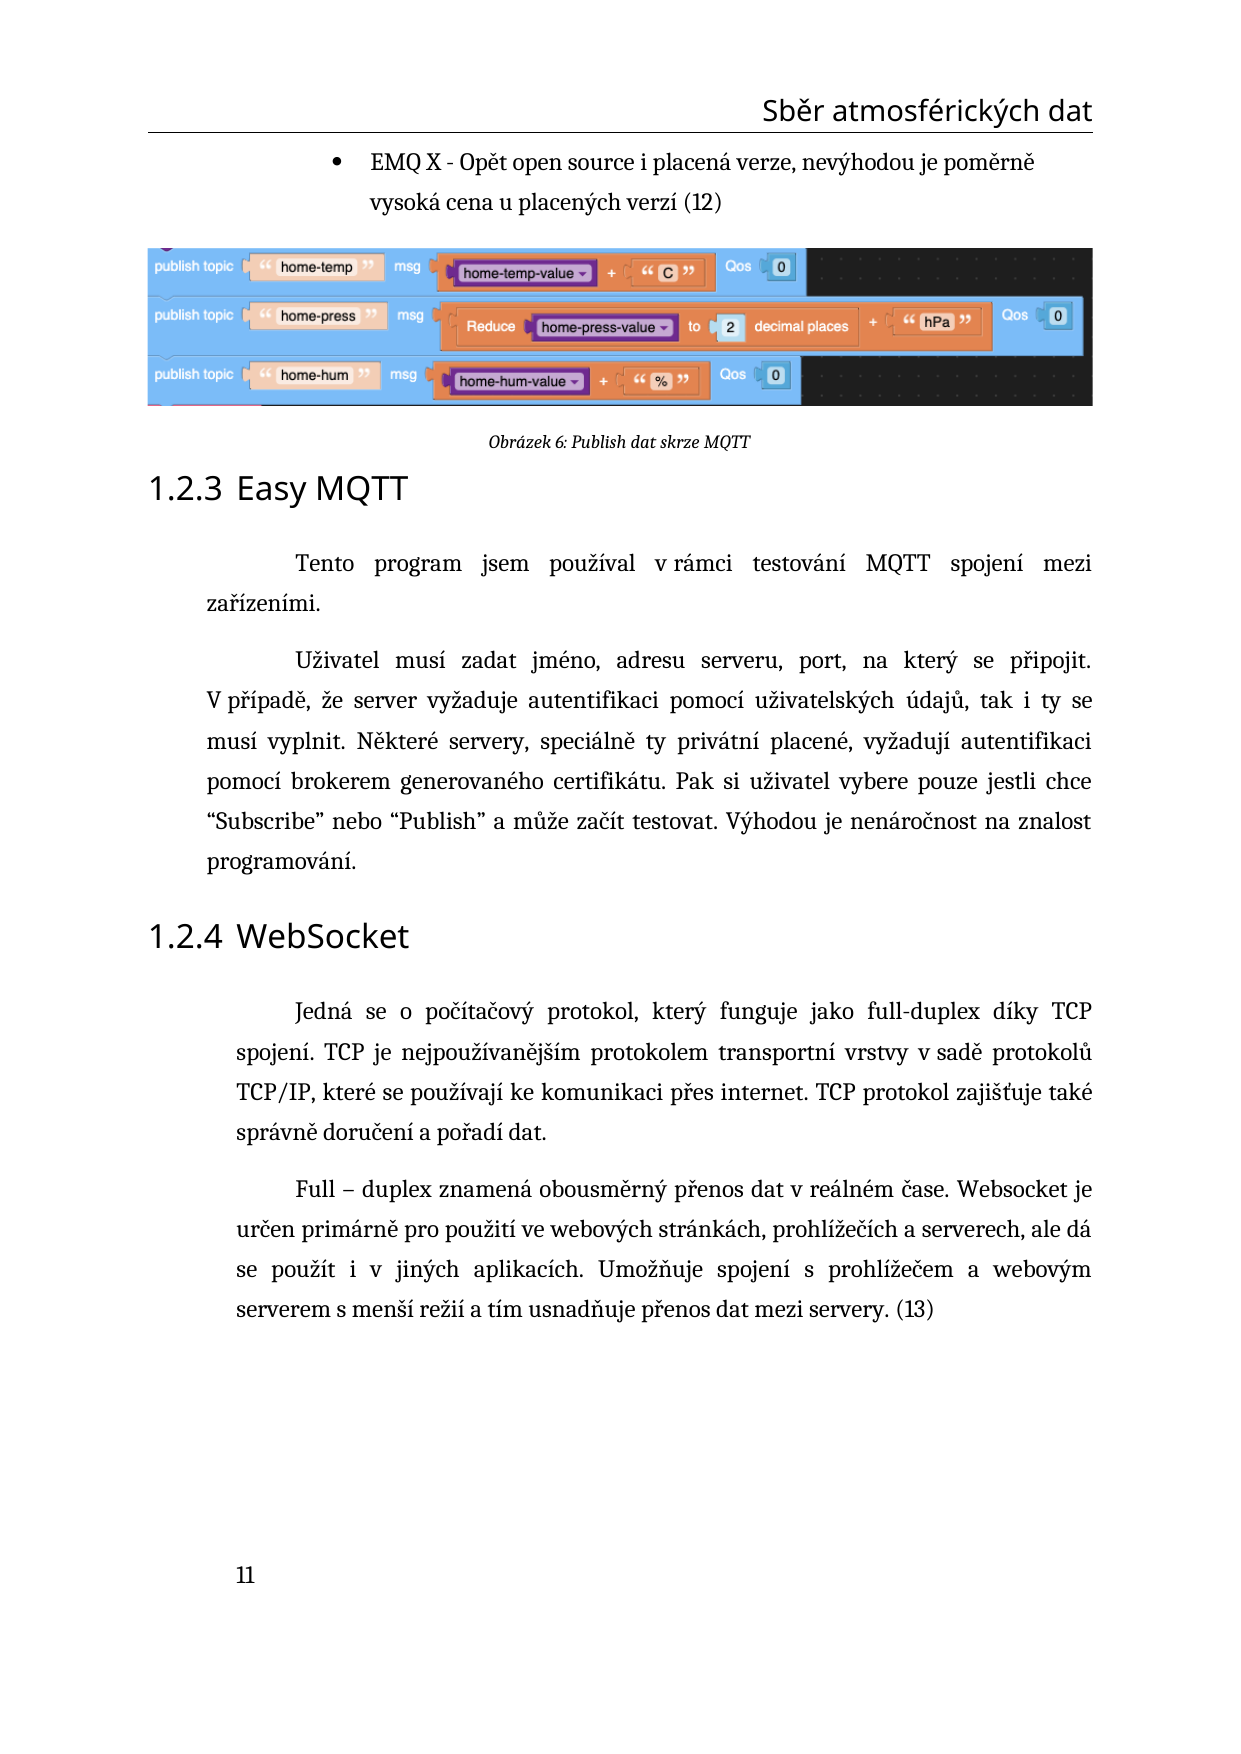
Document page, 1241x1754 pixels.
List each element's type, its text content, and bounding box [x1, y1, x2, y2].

text Jedná se o počítačový protokol, který funguje jako full-duplex díky TCP spojení. TCP je nejpoužívanějším protokolem transportní vrstvy v sadě protokolů TCP/IP, které se používají ke komunikaci přes internet. TCP protokol zajišťuje také správně doručení a pořadí dat. [236, 997, 1093, 1147]
subtitle Easy MQTT [148, 453, 1093, 510]
picture [147, 248, 1093, 406]
text Uživatel musí zadat jméno, adresu serveru, port, na který se připojit. V případě, že server vyžaduje autentifikaci pomocí uživatelských údajů, tak i ty se musí vyplnit. Některé servery, speciálně ty privátní placené, vyžadují autentifikaci pomocí brokerem generovaného certifikátu. Pak si uživatel vybere pouze jestli chce “Subscribe” nebo “Publish” a může začít testovat. Výhodou je nenáročnost na znalost programování. [206, 646, 1093, 876]
text Tento program jsem používal v rámci testování MQTT spojení mezi zařízeními. [206, 549, 1093, 618]
list EMQ X - Opět open source i placená verze, nevýhodou je poměrně vysoká cena u placených verzí [333, 148, 1093, 217]
subtitle WebSocket [148, 912, 1093, 958]
